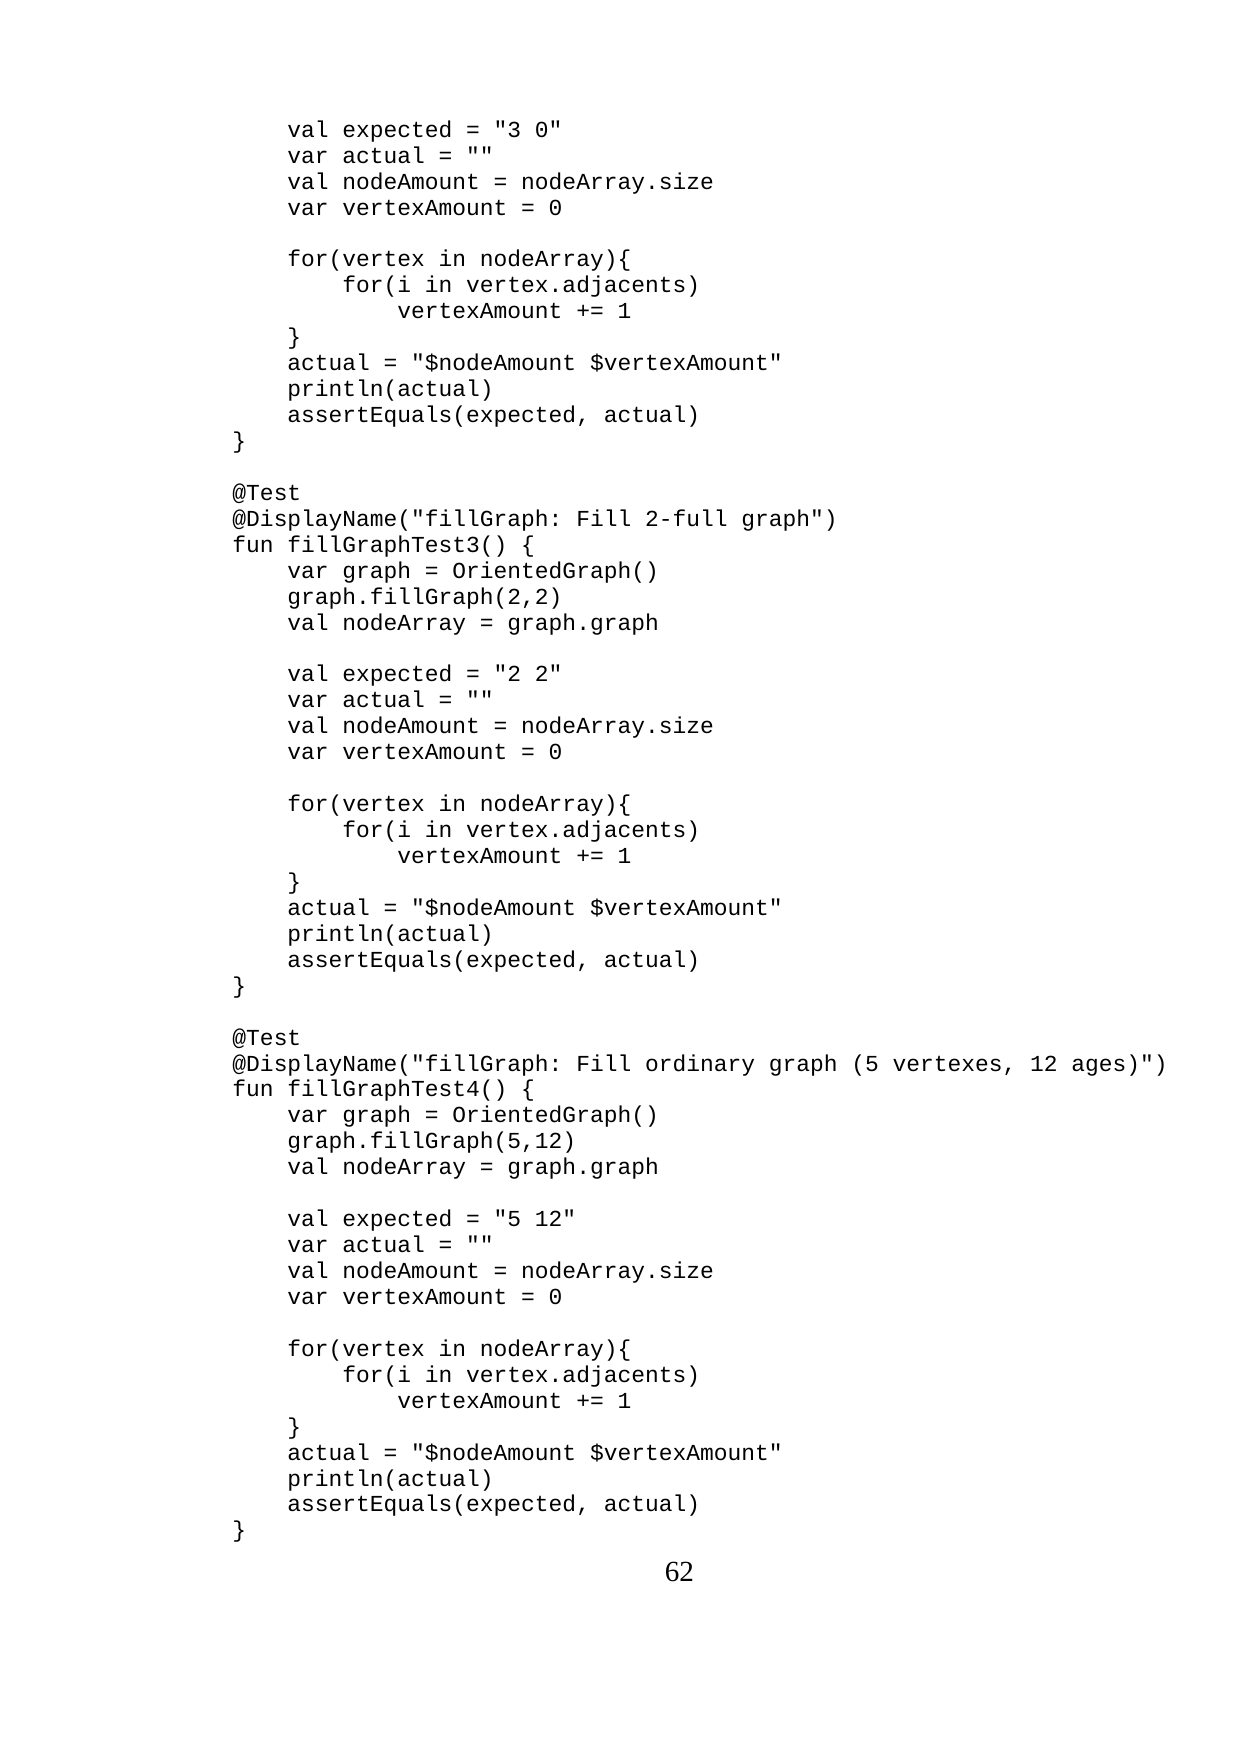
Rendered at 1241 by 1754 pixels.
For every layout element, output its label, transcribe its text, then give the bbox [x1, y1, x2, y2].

text var vertexAmount = 0 [177, 741, 1181, 767]
text val nodeAmount = nodeArray.size [177, 1259, 1181, 1285]
text } [177, 870, 1181, 896]
text var vertexAmount = 0 [177, 196, 1181, 222]
text val nodeArray = graph.graph [177, 1156, 1181, 1182]
text graph.fillGraph(5,12) [177, 1130, 1181, 1156]
text val expected = "5 12" [177, 1207, 1181, 1233]
text for(vertex in nodeArray){ [177, 248, 1181, 274]
text val nodeAmount = nodeArray.size [177, 715, 1181, 741]
text @DisplayName("fillGraph: Fill ordinary graph (5 vertexes, 12 ages)") [177, 1052, 1181, 1078]
text } [177, 429, 1181, 455]
text @Test [177, 1026, 1181, 1052]
text actual = "$nodeAmount $vertexAmount" [177, 352, 1181, 377]
text for(vertex in nodeArray){ [177, 792, 1181, 818]
text for(i in vertex.adjacents) [177, 1363, 1181, 1389]
text @Test [177, 481, 1181, 507]
text var graph = OrientedGraph() [177, 559, 1181, 585]
text vertexAmount += 1 [177, 300, 1181, 326]
text var vertexAmount = 0 [177, 1285, 1181, 1311]
text val expected = "2 2" [177, 663, 1181, 689]
text for(i in vertex.adjacents) [177, 818, 1181, 844]
text val expected = "3 0" [177, 118, 1181, 144]
text assertEquals(expected, actual) [177, 403, 1181, 429]
text fun fillGraphTest4() { [177, 1078, 1181, 1104]
text var actual = "" [177, 144, 1181, 170]
text } [177, 974, 1181, 1000]
text assertEquals(expected, actual) [177, 1493, 1181, 1519]
text @DisplayName("fillGraph: Fill 2-full graph") [177, 507, 1181, 533]
text val nodeArray = graph.graph [177, 611, 1181, 637]
text var actual = "" [177, 1233, 1181, 1259]
text vertexAmount += 1 [177, 844, 1181, 870]
text actual = "$nodeAmount $vertexAmount" [177, 896, 1181, 922]
text } [177, 1415, 1181, 1441]
text println(actual) [177, 377, 1181, 403]
text println(actual) [177, 922, 1181, 948]
text } [177, 326, 1181, 352]
text println(actual) [177, 1467, 1181, 1493]
text val nodeAmount = nodeArray.size [177, 170, 1181, 196]
text assertEquals(expected, actual) [177, 948, 1181, 974]
text var actual = "" [177, 689, 1181, 715]
text } [177, 1519, 1181, 1545]
text for(i in vertex.adjacents) [177, 274, 1181, 300]
text for(vertex in nodeArray){ [177, 1337, 1181, 1363]
text graph.fillGraph(2,2) [177, 585, 1181, 611]
text var graph = OrientedGraph() [177, 1104, 1181, 1130]
text actual = "$nodeAmount $vertexAmount" [177, 1441, 1181, 1467]
text vertexAmount += 1 [177, 1389, 1181, 1415]
text fun fillGraphTest3() { [177, 533, 1181, 559]
